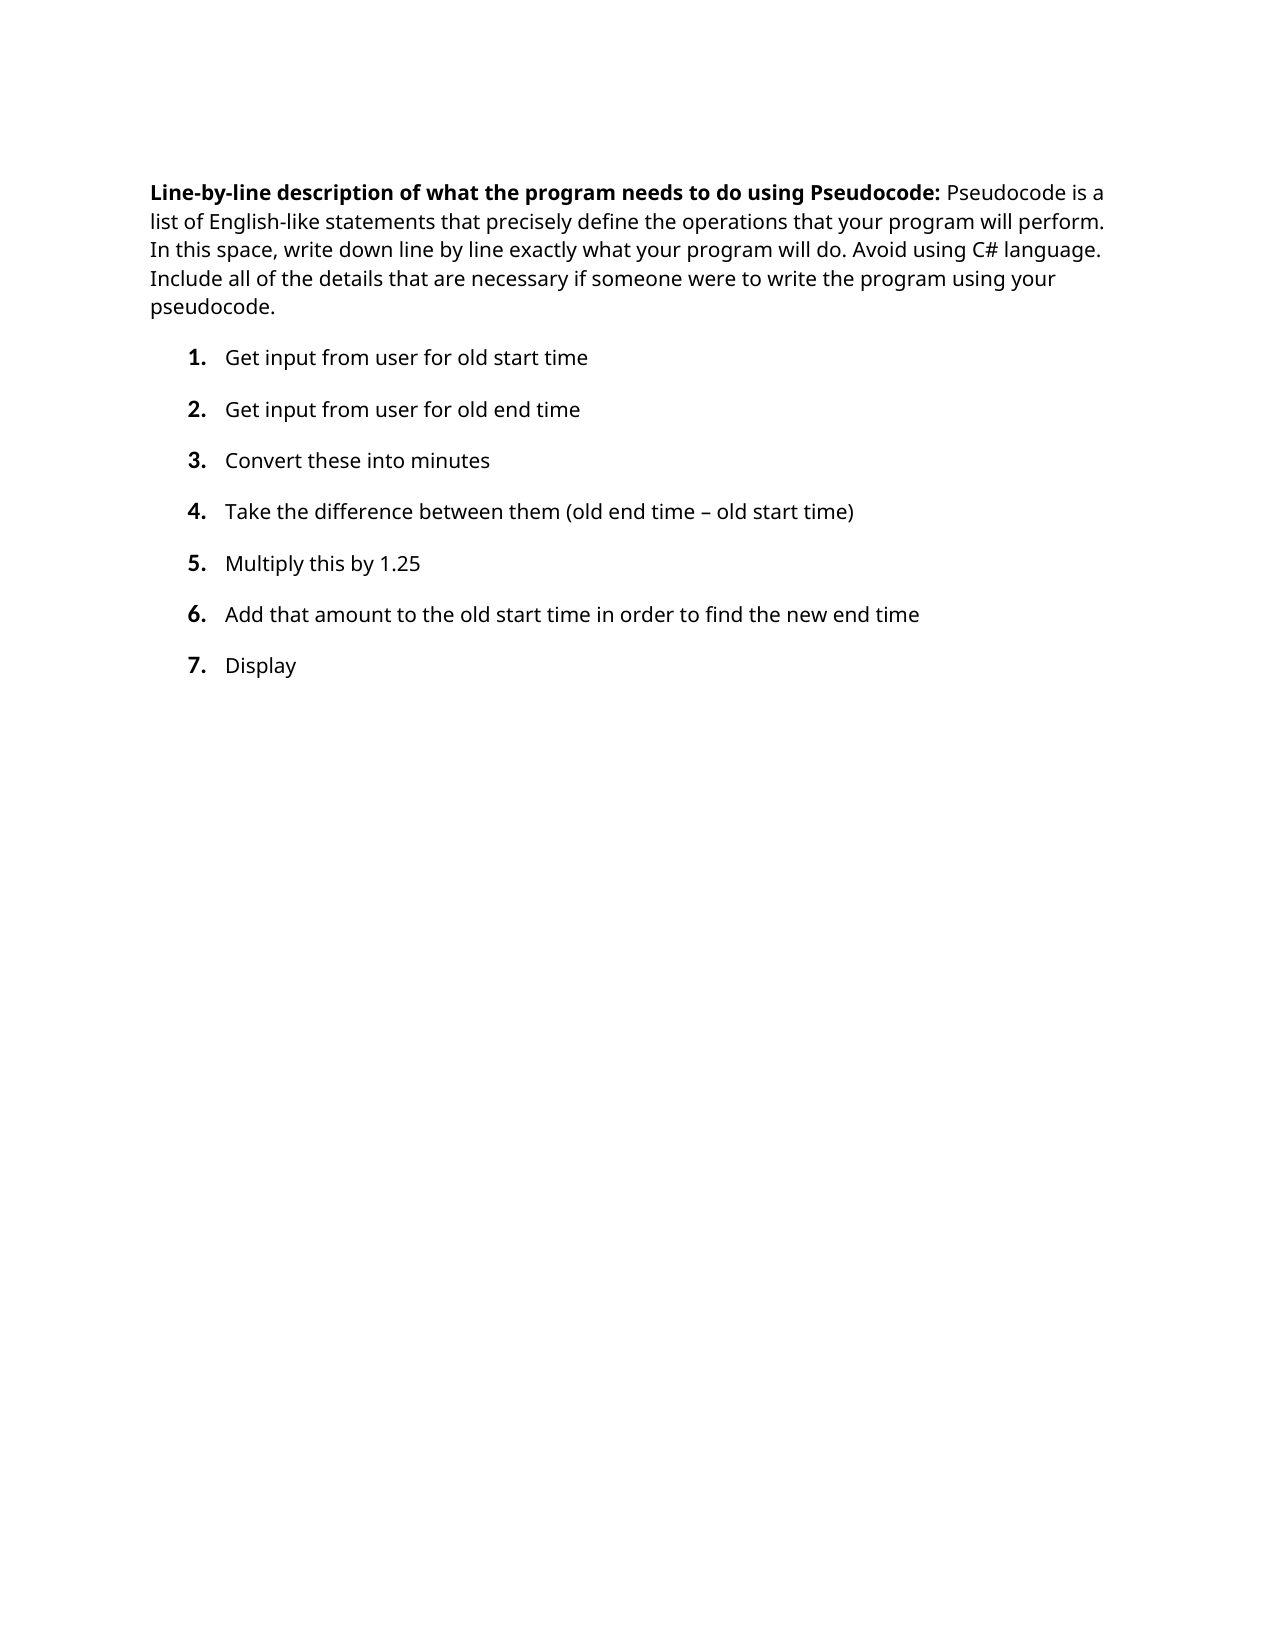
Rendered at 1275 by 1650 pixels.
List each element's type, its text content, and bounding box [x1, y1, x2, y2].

list Take the difference between them (old end time – old start time) [187, 496, 1125, 526]
text Line-by-line description of what the program needs to do using Pseudocode: Pseudocode is a list of English-like statements that precisely define the operations that your program will perform. In this space, write down line by line exactly what your program will do. Avoid using C# language. Include all of the details that are necessary if someone were to write the program using your pseudocode. [150, 178, 1125, 321]
list Convert these into minutes [187, 444, 1125, 475]
list Get input from user for old start time [187, 341, 1125, 372]
list Add that amount to the old start time in order to find the new end time [187, 598, 1125, 629]
list Multiply this by 1.25 [187, 547, 1125, 577]
list Display [187, 649, 1125, 680]
list Get input from user for old end time [187, 393, 1125, 423]
